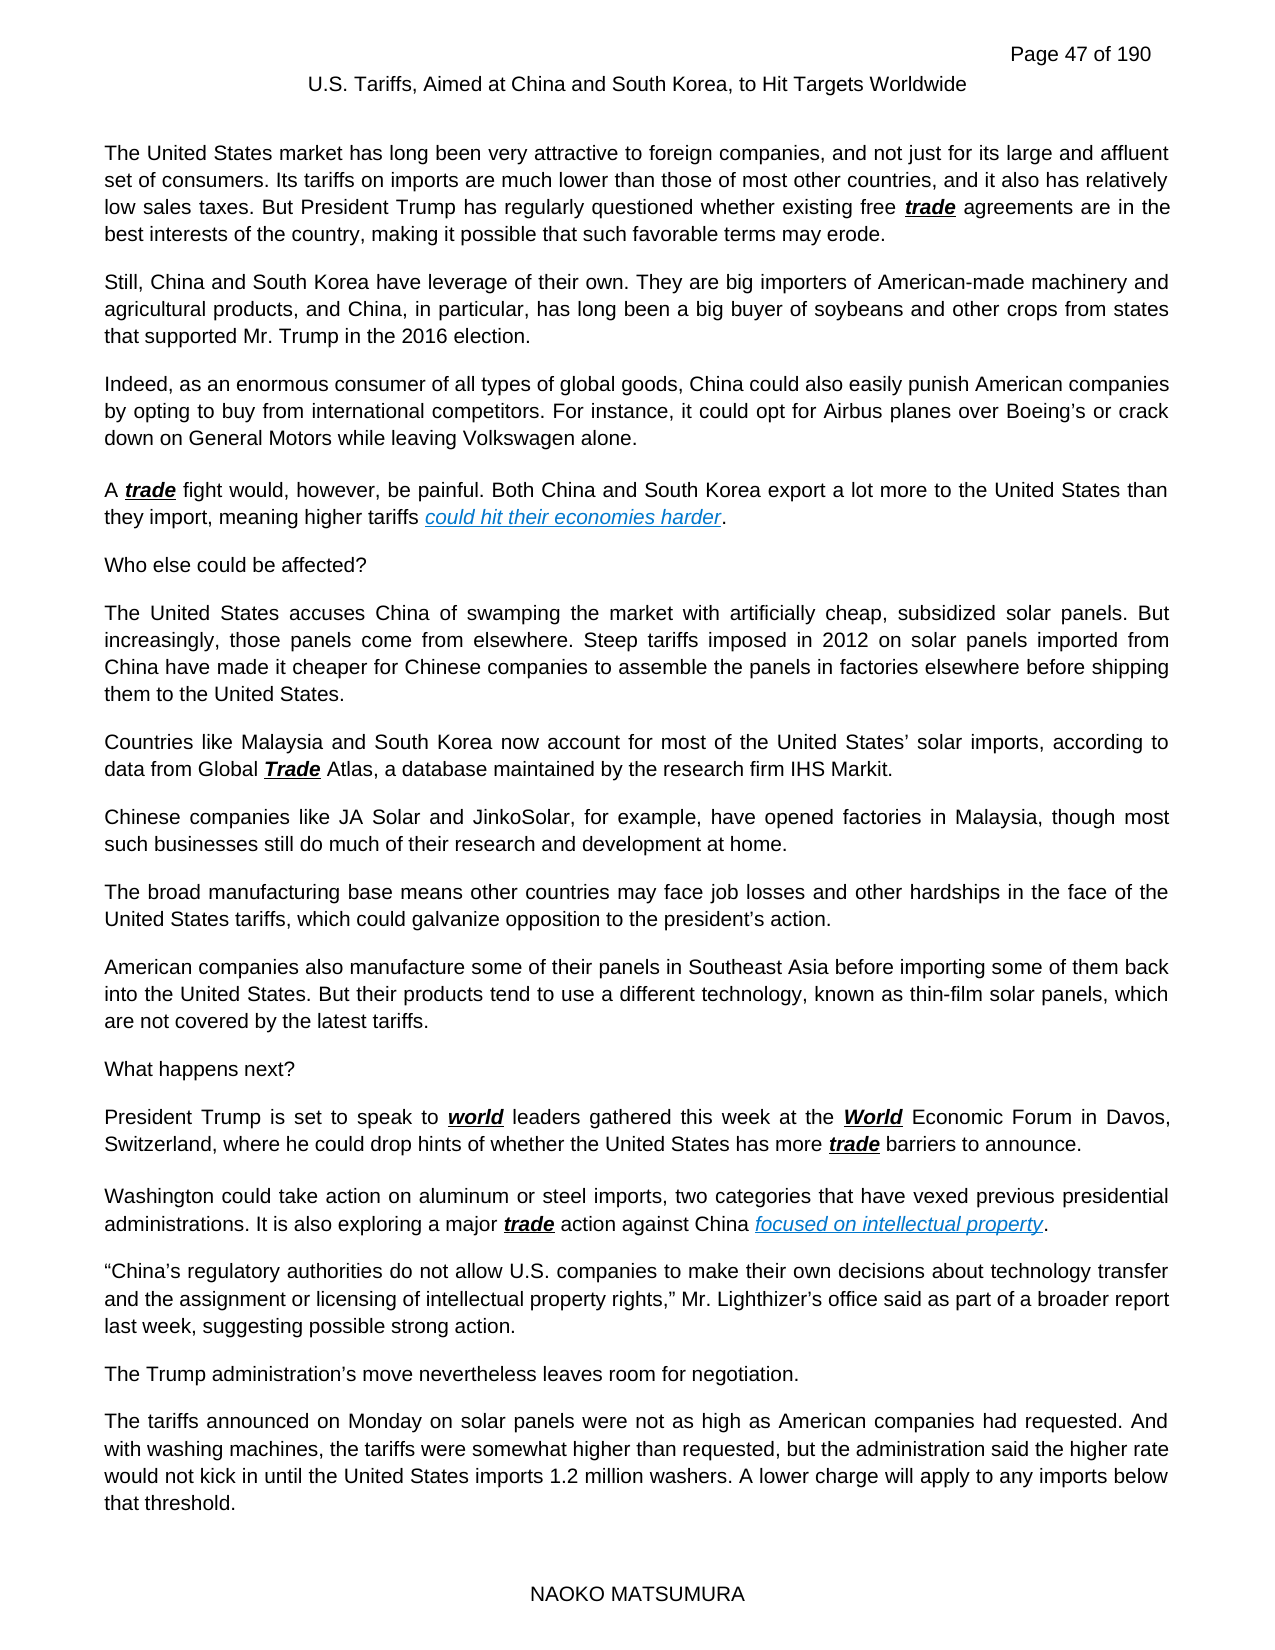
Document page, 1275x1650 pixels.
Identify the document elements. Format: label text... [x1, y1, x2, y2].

text “China’s regulatory authorities do not allow U.S. companies to make their own decisions about technology transfer and the assignment or licensing of intellectual property rights,” Mr. Lighthizer’s office said as part of a broader report last week, suggesting possible strong action. [104, 1256, 1171, 1337]
text Who else could be affected? [104, 550, 1171, 577]
text The United States market has long been very attractive to foreign companies, and not just for its large and affluent set of consumers. Its tariffs on imports are much lower than those of most other countries, and it also has relatively low sales taxes. But President Trump has regularly questioned whether existing free trade agreements are in the best interests of the country, making it possible that such favorable terms may erode. [104, 137, 1171, 246]
text A trade fight would, however, be painful. Both China and South Korea export a lot more to the United States than they import, meaning higher tariffs could hit their economies harder. [104, 475, 1171, 529]
text What happens next? [104, 1054, 1171, 1081]
text Washington could take action on aluminum or steel imports, two categories that have vexed previous presidential administrations. It is also exploring a major trade action against China focused on intellectual property. [104, 1181, 1171, 1235]
text Still, China and South Korea have leverage of their own. They are big importers of American-made machinery and agricultural products, and China, in particular, has long been a big buyer of soybeans and other crops from states that supported Mr. Trump in the 2016 election. [104, 267, 1171, 348]
text The tariffs announced on Monday on solar panels were not as high as American companies had requested. And with washing machines, the tariffs were somewhat higher than requested, but the administration said the higher rate would not kick in until the United States imports 1.2 million washers. A lower charge will apply to any imports below that threshold. [104, 1406, 1171, 1514]
text Indeed, as an enormous consumer of all types of global goods, China could also easily punish American companies by opting to buy from international competitors. For instance, it could opt for Airbus planes over Boeing’s or crack down on General Motors while leaving Volkswagen alone. [104, 369, 1171, 450]
text Chinese companies like JA Solar and JinkoSolar, for example, have opened factories in Malaysia, though most such businesses still do much of their research and development at home. [104, 802, 1171, 856]
text The United States accuses China of swamping the market with artificially cheap, subsidized solar panels. But increasingly, those panels come from elsewhere. Steep tariffs imposed in 2012 on solar panels imported from China have made it cheaper for Chinese companies to assemble the panels in factories elsewhere before shipping them to the United States. [104, 598, 1171, 706]
text Countries like Malaysia and South Korea now account for most of the United States’ solar imports, according to data from Global Trade Atlas, a database maintained by the research firm IHS Markit. [104, 727, 1171, 781]
text American companies also manufacture some of their panels in Southeast Asia before importing some of them back into the United States. But their products tend to use a different technology, known as thin-film solar panels, which are not covered by the latest tariffs. [104, 952, 1171, 1033]
text The Trump administration’s move nevertheless leaves room for negotiation. [104, 1358, 1171, 1385]
text The broad manufacturing base means other countries may face job losses and other hardships in the face of the United States tariffs, which could galvanize opposition to the president’s action. [104, 877, 1171, 931]
text President Trump is set to speak to world leaders gathered this week at the World Economic Forum in Davos, Switzerland, where he could drop hints of whether the United States has more trade barriers to announce. [104, 1102, 1171, 1156]
